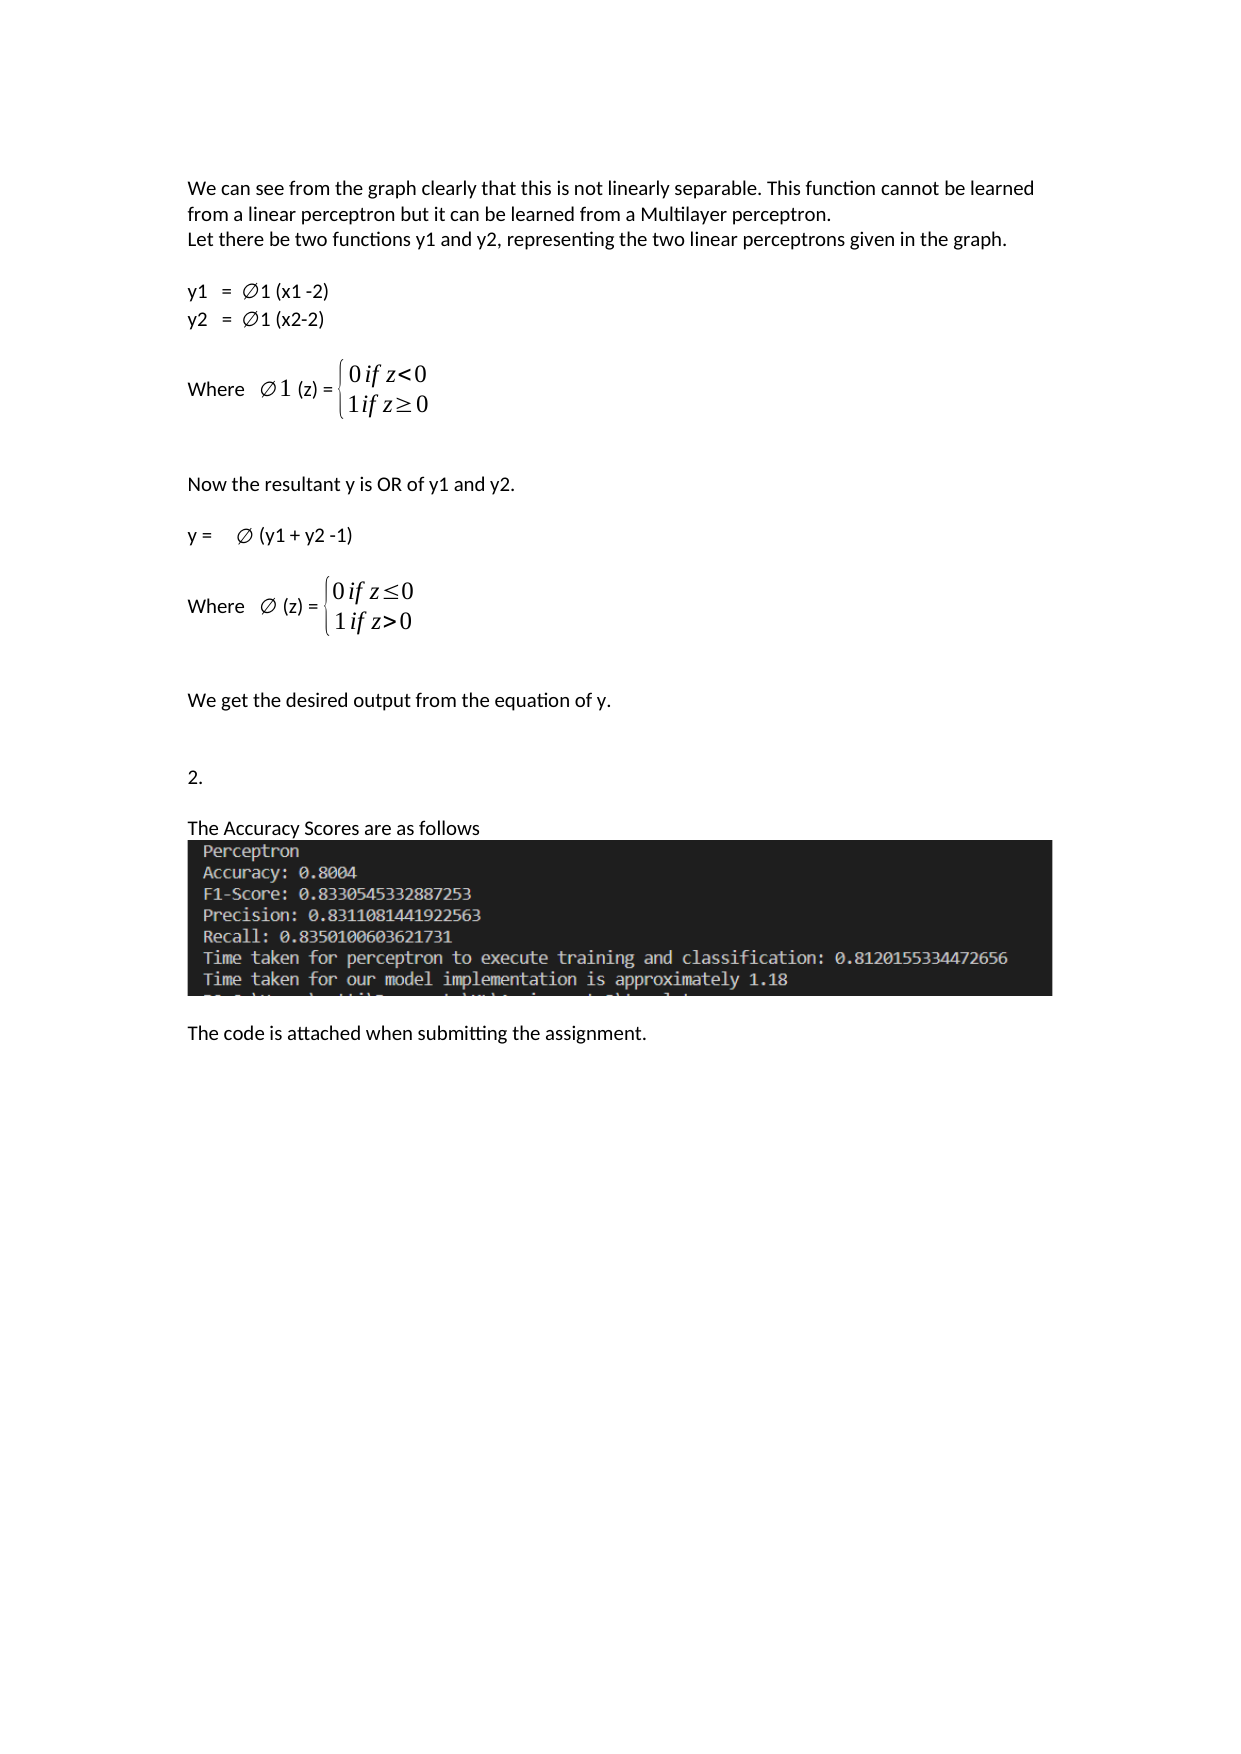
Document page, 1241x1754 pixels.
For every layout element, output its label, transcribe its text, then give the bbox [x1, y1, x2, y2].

text The code is attached when submitting the assignment. [187, 1021, 1053, 1046]
text y1 = 1 (x1 -2) [187, 277, 1053, 305]
text Where (z) = [187, 358, 1053, 420]
text We can see from the graph clearly that this is not linearly separable. This function cannot be learned from a linear perceptron but it can be learned from a Multilayer perceptron. [187, 175, 1053, 226]
text y2 = 1 (x2-2) [187, 305, 1053, 332]
text The Accuracy Scores are as follows [187, 815, 1053, 840]
text y = (y1 + y2 -1) [187, 522, 1053, 549]
text Let there be two functions y1 and y2, representing the two linear perceptrons given in the graph. [187, 226, 1053, 252]
picture [187, 840, 1053, 996]
text We get the desired output from the equation of y. [187, 688, 1053, 713]
text Now the resultant y is OR of y1 and y2. [187, 471, 1053, 496]
text 2. [187, 764, 1053, 789]
text Where (z) = [187, 574, 1053, 637]
